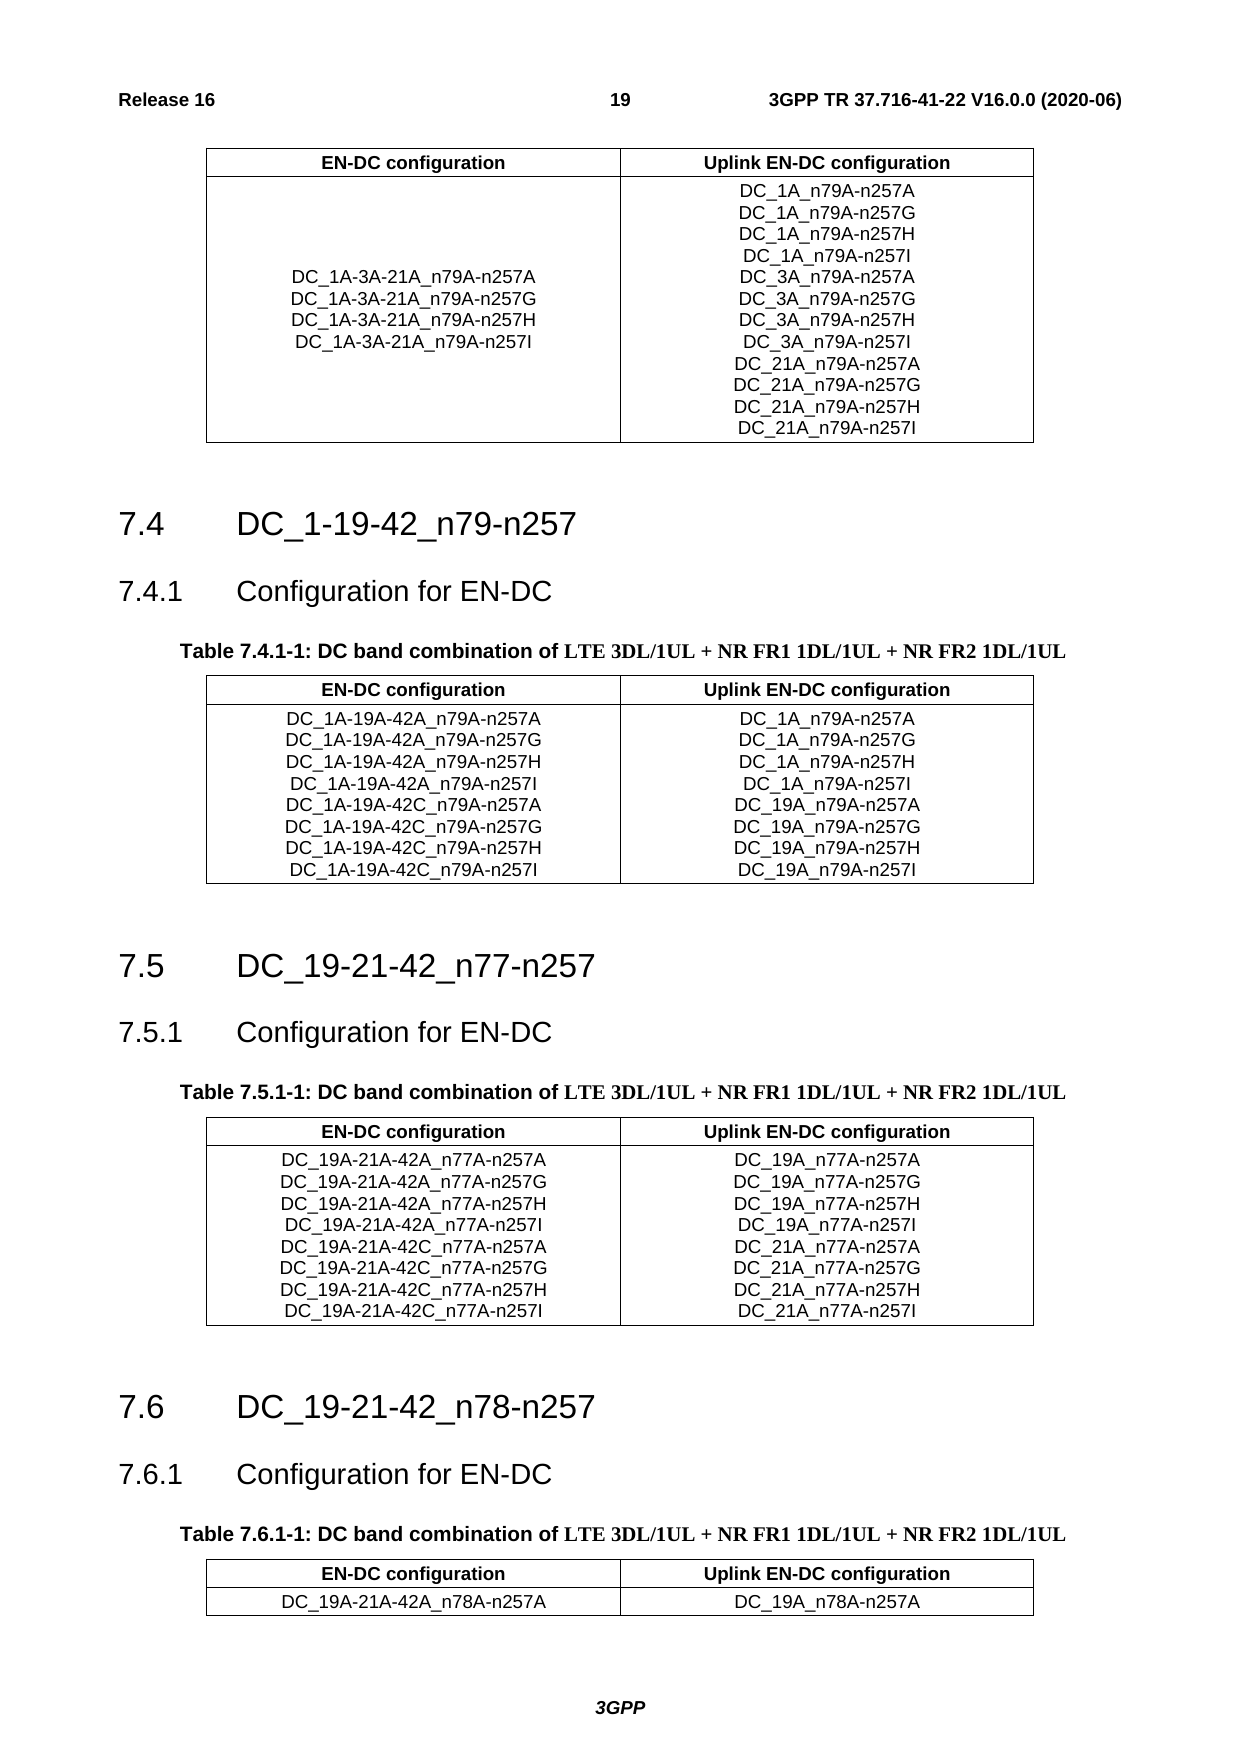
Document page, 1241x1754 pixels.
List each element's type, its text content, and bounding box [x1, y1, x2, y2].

table_cell DC_1A_n79A-n257A DC_1A_n79A-n257G DC_1A_n79A-n257H DC_1A_n79A-n257I DC_19A_n79A-n257A DC_19A_n79A-n257G DC_19A_n79A-n257H DC_19A_n79A-n257I [621, 705, 1033, 883]
table_header EN-DC configuration [207, 1560, 620, 1587]
table_cell DC_19A-21A-42A_n77A-n257A DC_19A-21A-42A_n77A-n257G DC_19A-21A-42A_n77A-n257H DC_19A-21A-42A_n77A-n257I DC_19A-21A-42C_n77A-n257A DC_19A-21A-42C_n77A-n257G DC_19A-21A-42C_n77A-n257H DC_19A-21A-42C_n77A-n257I [207, 1146, 620, 1325]
table_cell DC_1A_n79A-n257A DC_1A_n79A-n257G DC_1A_n79A-n257H DC_1A_n79A-n257I DC_3A_n79A-n257A DC_3A_n79A-n257G DC_3A_n79A-n257H DC_3A_n79A-n257I DC_21A_n79A-n257A DC_21A_n79A-n257G DC_21A_n79A-n257H DC_21A_n79A-n257I [621, 177, 1033, 442]
subtitle 7.5 DC_19-21-42_n77-n257 [118, 946, 1122, 984]
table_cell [621, 1588, 1033, 1615]
subtitle 7.4 DC_1-19-42_n79-n257 [118, 504, 1122, 543]
subtitle 7.6.1 Configuration for EN-DC [118, 1457, 1122, 1491]
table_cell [207, 1588, 620, 1615]
subtitle 7.6 DC_19-21-42_n78-n257 [118, 1387, 1122, 1426]
text Table 7.6.1-1: DC band combination of LTE 3DL/1UL + NR FR1 1DL/1UL + NR FR2 1DL/1UL [118, 1522, 1122, 1546]
text Table 7.4.1-1: DC band combination of LTE 3DL/1UL + NR FR1 1DL/1UL + NR FR2 1DL/1UL [118, 639, 1122, 663]
table_cell DC_1A-3A-21A_n79A-n257A DC_1A-3A-21A_n79A-n257G DC_1A-3A-21A_n79A-n257H DC_1A-3A-21A_n79A-n257I [207, 177, 620, 442]
table_header Uplink EN-DC configuration [621, 1560, 1033, 1587]
table_header EN-DC configuration [207, 1118, 620, 1145]
table_header Uplink EN-DC configuration [621, 676, 1033, 704]
table_header EN-DC configuration [207, 676, 620, 704]
table_header Uplink EN-DC configuration [621, 1118, 1033, 1145]
table_header Uplink EN-DC configuration [621, 149, 1033, 176]
subtitle 7.5.1 Configuration for EN-DC [118, 1015, 1122, 1049]
subtitle 7.4.1 Configuration for EN-DC [118, 574, 1122, 607]
table_cell DC_19A_n77A-n257A DC_19A_n77A-n257G DC_19A_n77A-n257H DC_19A_n77A-n257I DC_21A_n77A-n257A DC_21A_n77A-n257G DC_21A_n77A-n257H DC_21A_n77A-n257I [621, 1146, 1033, 1325]
text Table 7.5.1-1: DC band combination of LTE 3DL/1UL + NR FR1 1DL/1UL + NR FR2 1DL/1UL [118, 1080, 1122, 1104]
table_header EN-DC configuration [207, 149, 620, 176]
table_cell DC_1A-19A-42A_n79A-n257A DC_1A-19A-42A_n79A-n257G DC_1A-19A-42A_n79A-n257H DC_1A-19A-42A_n79A-n257I DC_1A-19A-42C_n79A-n257A DC_1A-19A-42C_n79A-n257G DC_1A-19A-42C_n79A-n257H DC_1A-19A-42C_n79A-n257I [207, 705, 620, 883]
